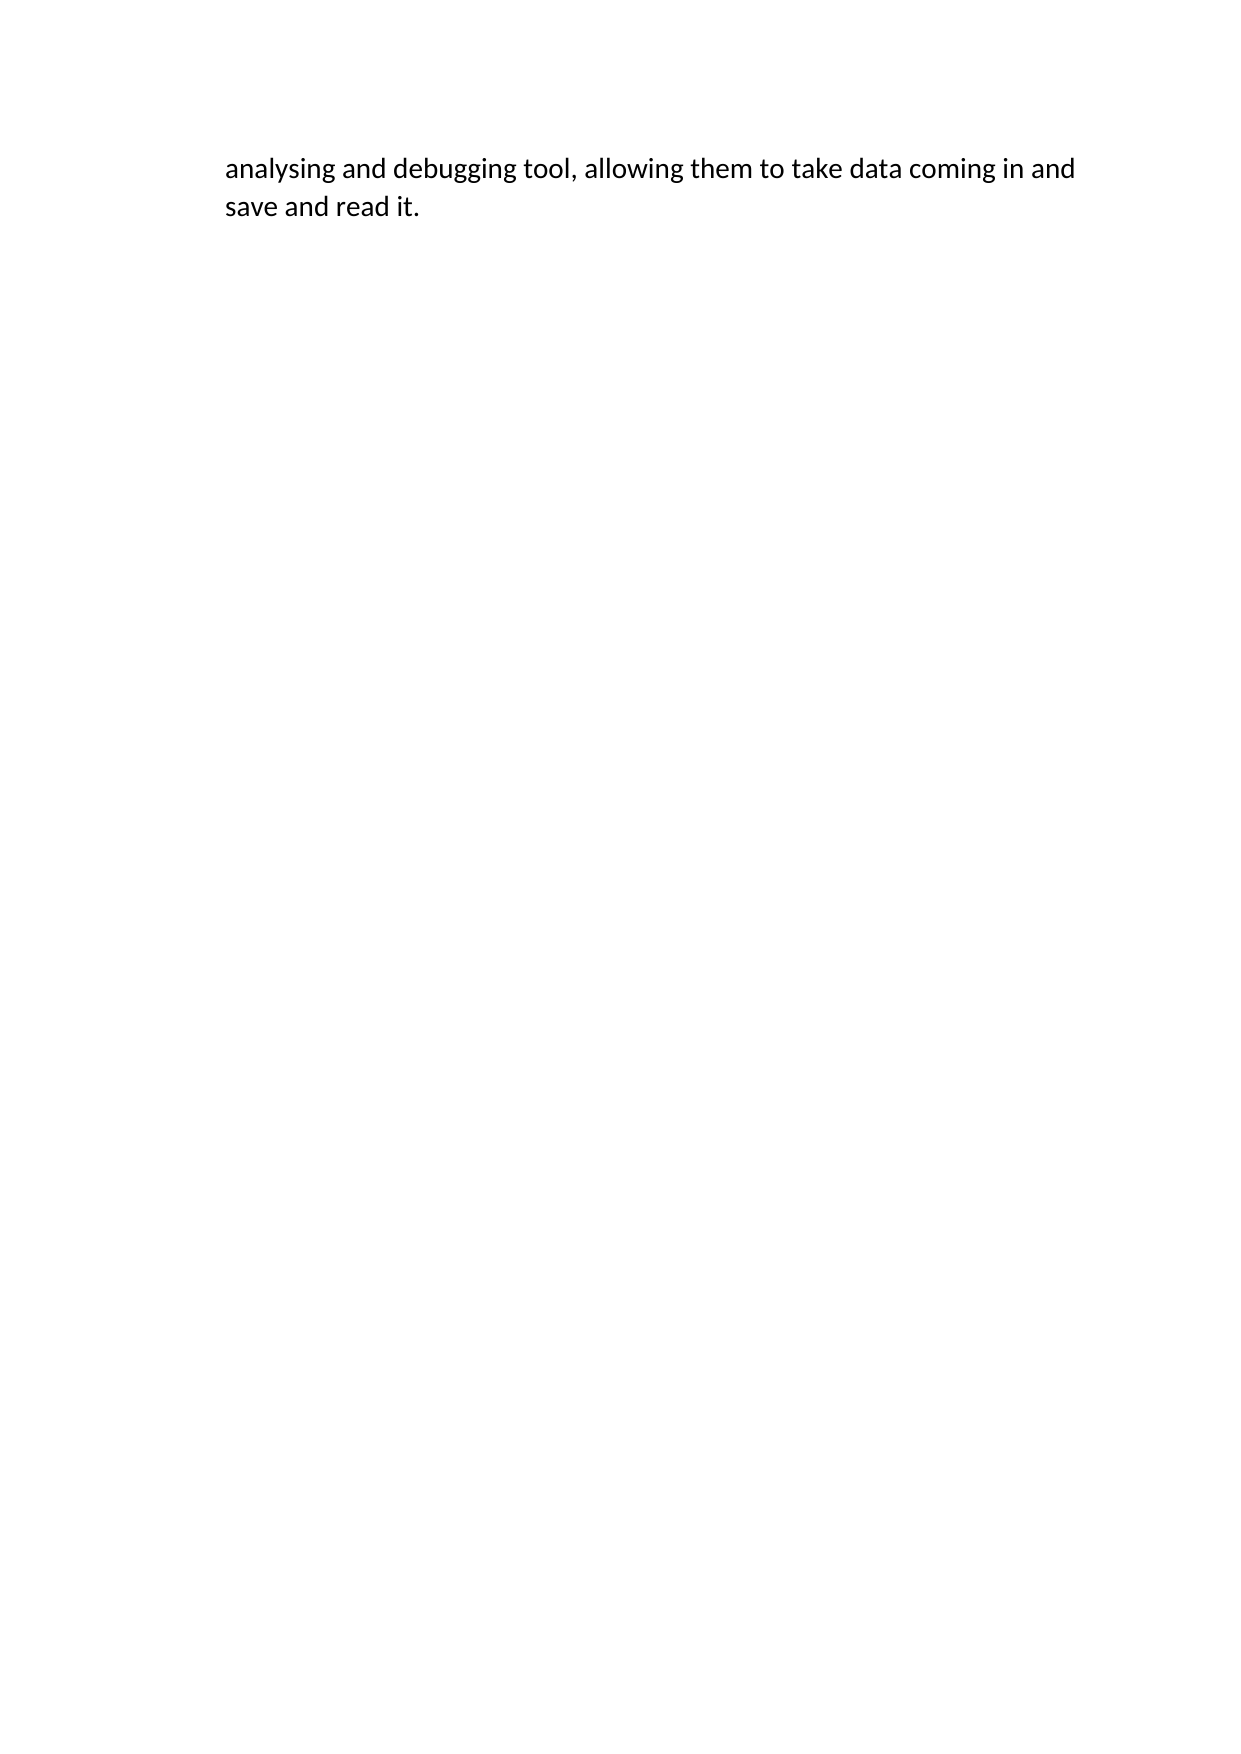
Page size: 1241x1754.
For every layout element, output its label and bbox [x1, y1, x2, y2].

list [187, 150, 1090, 224]
